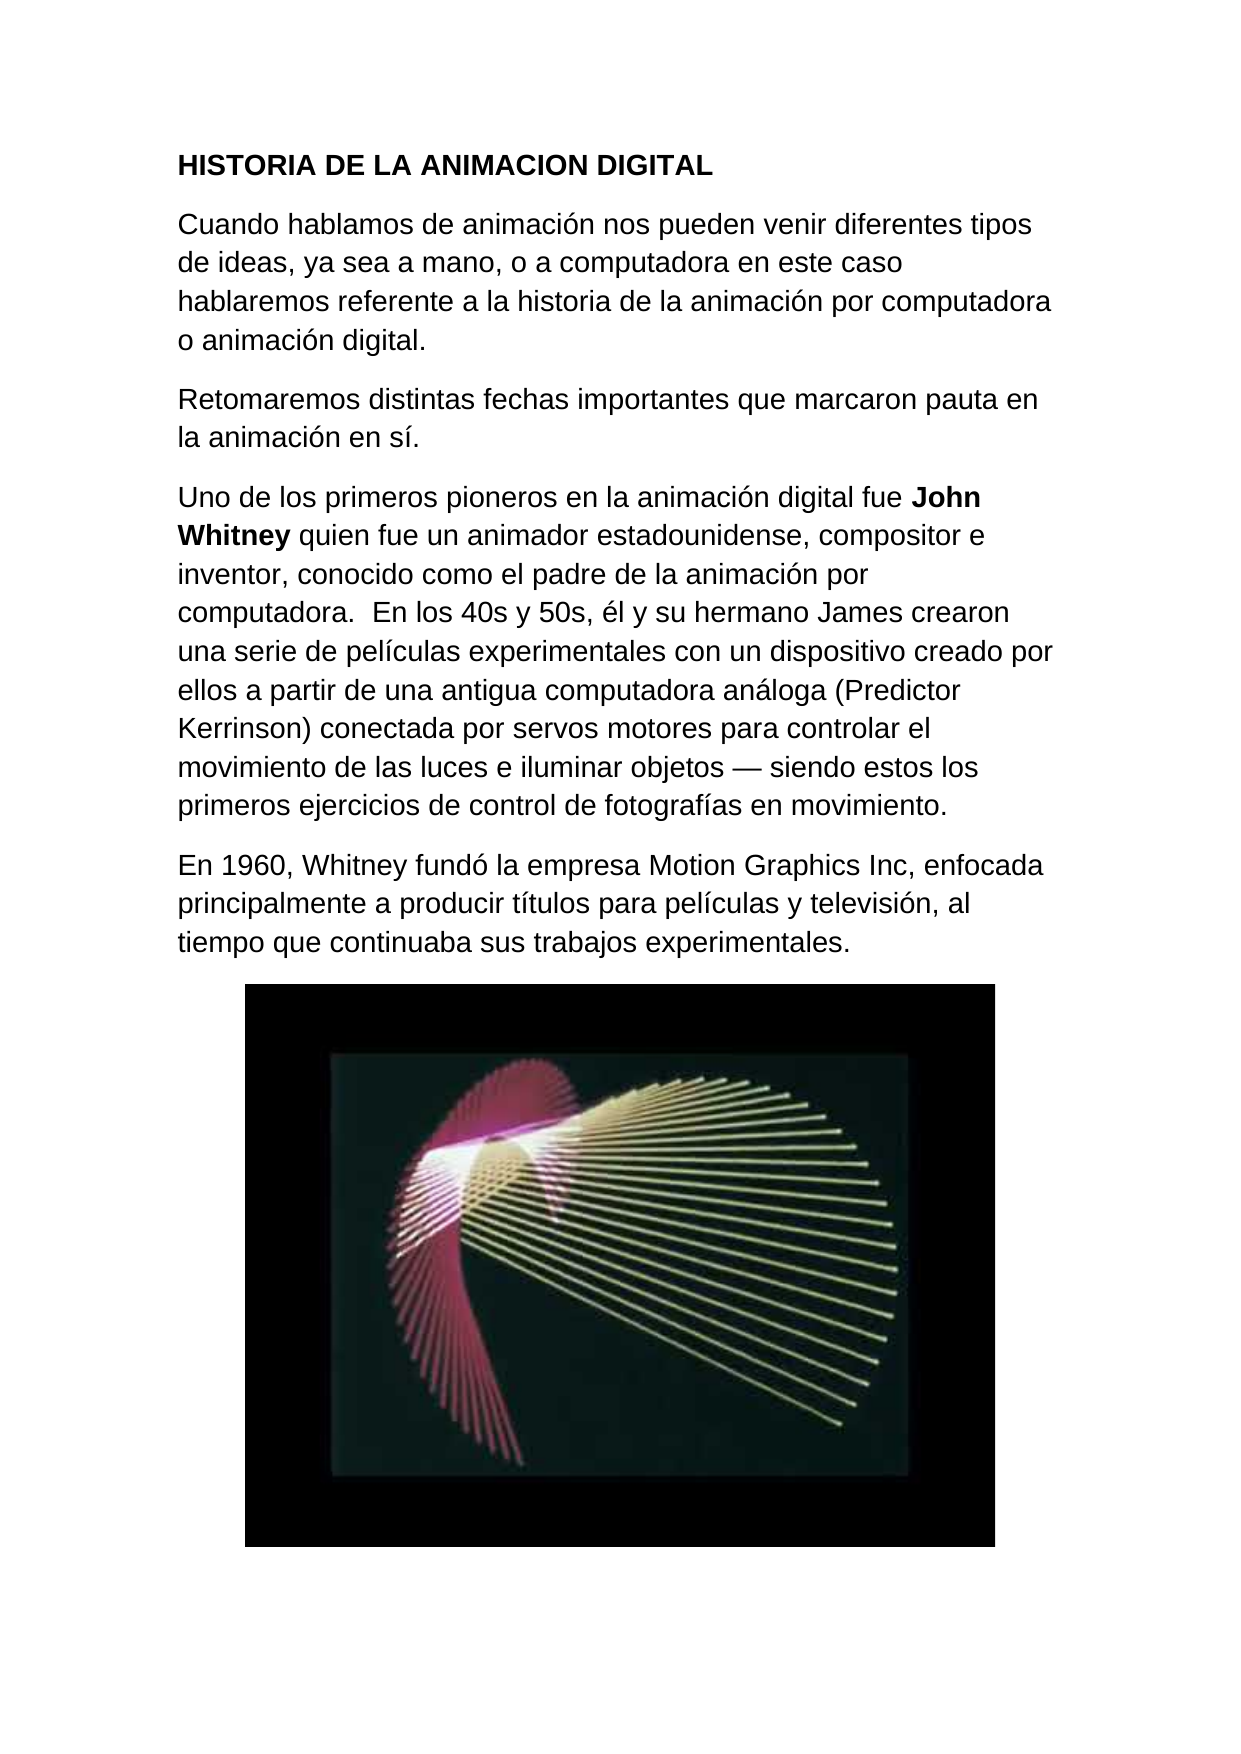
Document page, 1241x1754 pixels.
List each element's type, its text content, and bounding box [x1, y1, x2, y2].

text HISTORIA DE LA ANIMACION DIGITAL [177, 148, 1063, 181]
text Uno de los primeros pioneros en la animación digital fue John Whitney quien fue un animador estadounidense, compositor e inventor, conocido como el padre de la animación por computadora. En los 40s y 50s, él y su hermano James crearon una serie de películas experimentales con un dispositivo creado por ellos a partir de una antigua computadora análoga (Predictor Kerrinson) conectada por servos motores para controlar el movimiento de las luces e iluminar objetos — siendo estos los primeros ejercicios de control de fotografías en movimiento. [177, 480, 1063, 822]
text Retomaremos distintas fechas importantes que marcaron pauta en la animación en sí. [177, 382, 1063, 454]
text En 1960, Whitney fundó la empresa Motion Graphics Inc, enfocada principalmente a producir títulos para películas y televisión, al tiempo que continuaba sus trabajos experimentales. [177, 848, 1063, 958]
text Cuando hablamos de animación nos pueden venir diferentes tipos de ideas, ya sea a mano, o a computadora en este caso hablaremos referente a la historia de la animación por computadora o animación digital. [177, 207, 1063, 356]
picture [245, 984, 995, 1547]
